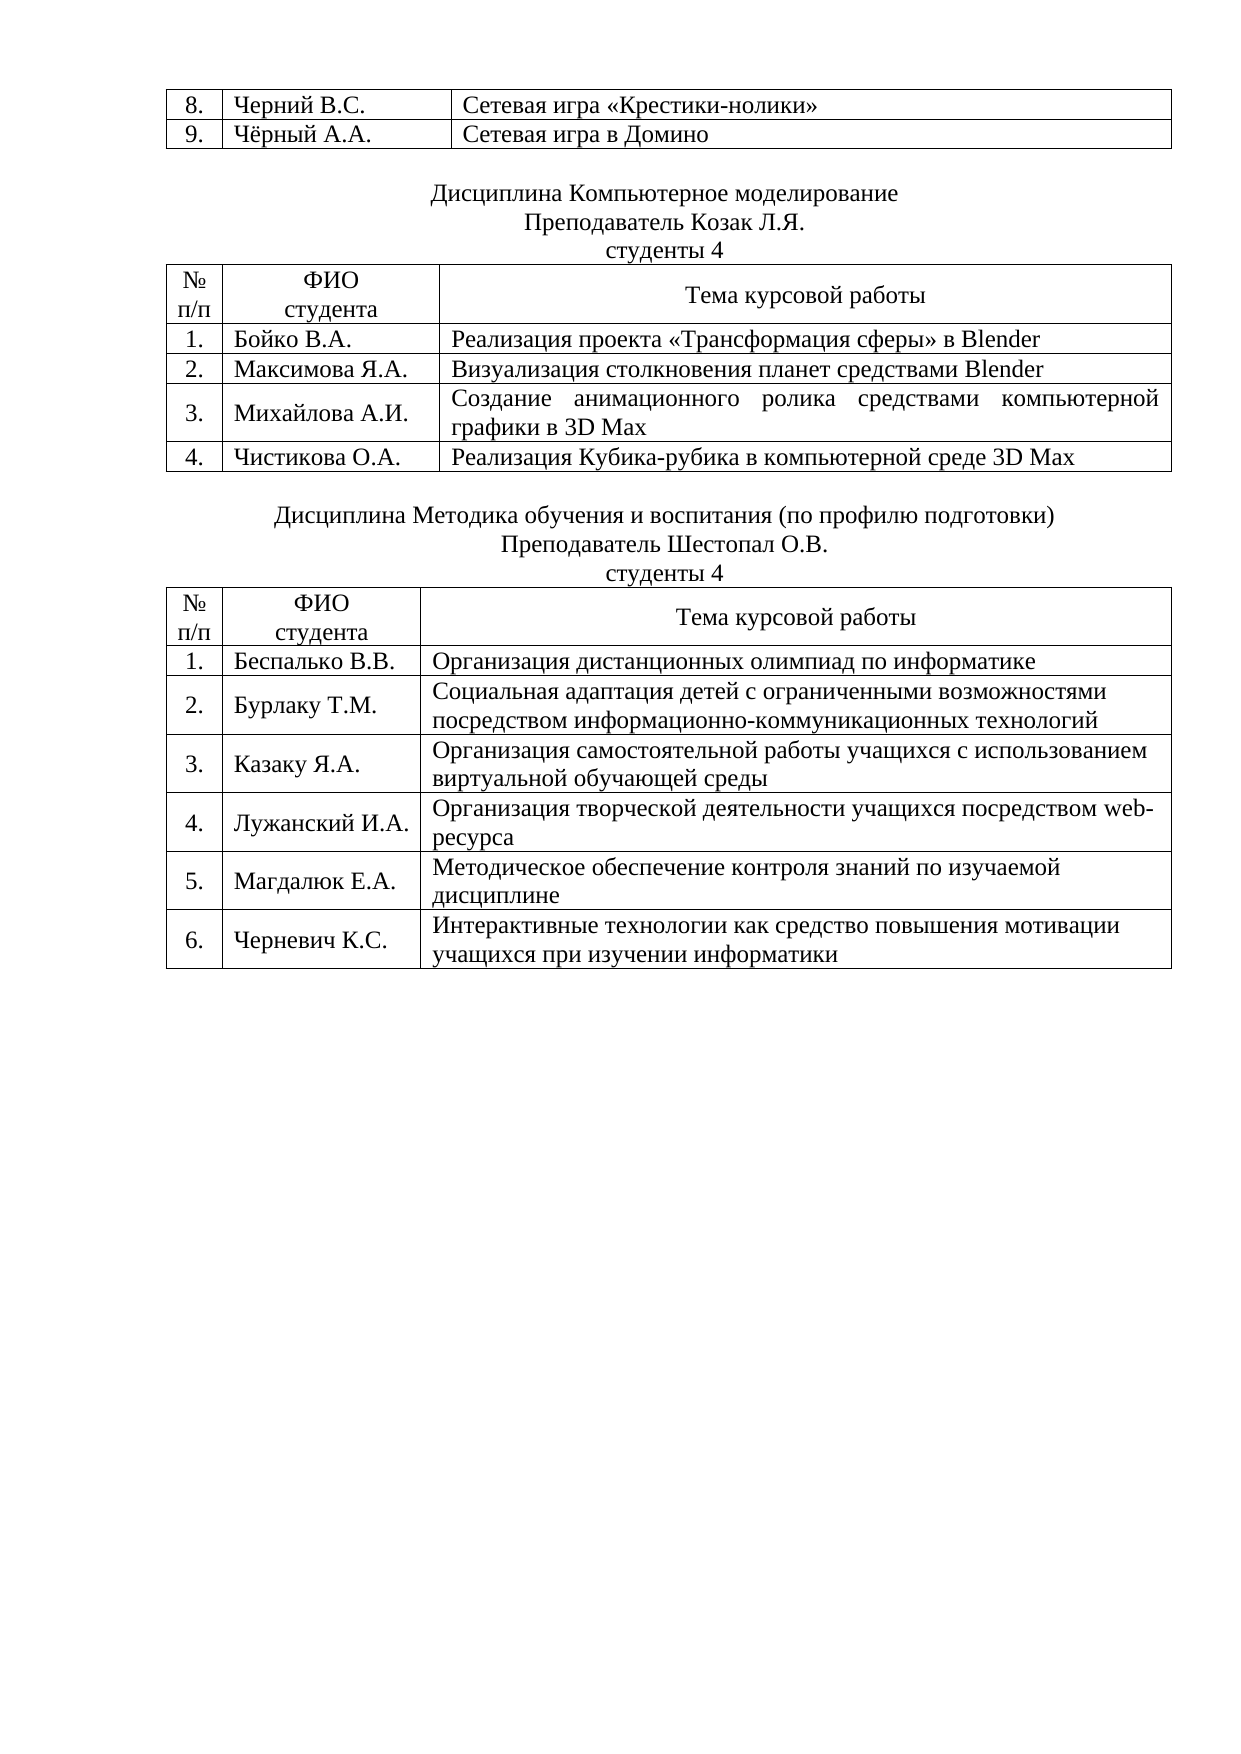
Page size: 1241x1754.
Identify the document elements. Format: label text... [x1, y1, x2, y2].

text студенты 4 [177, 236, 1152, 264]
table_cell Методическое обеспечение контроля знаний по изучаемой дисциплине [421, 852, 1171, 909]
table_cell Михайлова А.И. [223, 384, 439, 441]
table_cell Визуализация столкновения планет средствами Blender [440, 354, 1171, 382]
table_cell 3. [167, 735, 222, 792]
table_cell 6. [167, 910, 222, 968]
table_cell Черневич К.С. [223, 910, 420, 968]
table_cell Чистикова О.А. [223, 442, 439, 471]
table_cell Создание анимационного ролика средствами компьютерной графики в 3D Max [440, 384, 1171, 441]
table_cell Сетевая игра в Домино [452, 120, 1171, 148]
table_cell Казаку Я.А. [223, 735, 420, 792]
text Дисциплина Компьютерное моделирование [177, 178, 1152, 207]
table_header ФИО студента [223, 588, 420, 645]
table_cell Максимова Я.А. [223, 354, 439, 382]
text Преподаватель Шестопал О.В. [177, 529, 1152, 558]
text Преподаватель Козак Л.Я. [177, 207, 1152, 236]
table_cell 3. [167, 384, 222, 441]
table_header № п/п [167, 265, 222, 323]
table_header ФИО студента [223, 265, 439, 323]
table_cell Черний В.С. [223, 90, 451, 118]
table_cell 4. [167, 793, 222, 851]
table_cell 4. [167, 442, 222, 471]
table_cell Магдалюк Е.А. [223, 852, 420, 909]
table_cell Бурлаку Т.М. [223, 676, 420, 734]
table_cell Интерактивные технологии как средство повышения мотивации учащихся при изучении информатики [421, 910, 1171, 968]
table_cell Реализация проекта «Трансформация сферы» в Blender [440, 324, 1171, 353]
table_cell Социальная адаптация детей с ограниченными возможностями посредством информационно-коммуникационных технологий [421, 676, 1171, 734]
table_cell 2. [167, 676, 222, 734]
table_header № п/п [167, 588, 222, 645]
table_cell Беспалько В.В. [223, 646, 420, 675]
text Дисциплина Методика обучения и воспитания (по профилю подготовки) [177, 501, 1152, 529]
table_cell Чёрный А.А. [223, 120, 451, 148]
table_cell Организация дистанционных олимпиад по информатике [421, 646, 1171, 675]
text студенты 4 [177, 558, 1152, 587]
table_cell Лужанский И.А. [223, 793, 420, 851]
table_cell Реализация Кубика-рубика в компьютерной среде 3D Max [440, 442, 1171, 471]
table_header Тема курсовой работы [440, 265, 1171, 323]
table_cell Сетевая игра «Крестики-нолики» [452, 90, 1171, 118]
table_header Тема курсовой работы [421, 588, 1171, 645]
table_cell Бойко В.А. [223, 324, 439, 353]
table_cell 1. [167, 646, 222, 675]
table_cell 5. [167, 852, 222, 909]
table_cell Организация творческой деятельности учащихся посредством web-ресурса [421, 793, 1171, 851]
table_cell 9. [167, 120, 222, 148]
table_cell 1. [167, 324, 222, 353]
table_cell Организация самостоятельной работы учащихся с использованием виртуальной обучающей среды [421, 735, 1171, 792]
table_cell 2. [167, 354, 222, 382]
table_cell 8. [167, 90, 222, 118]
